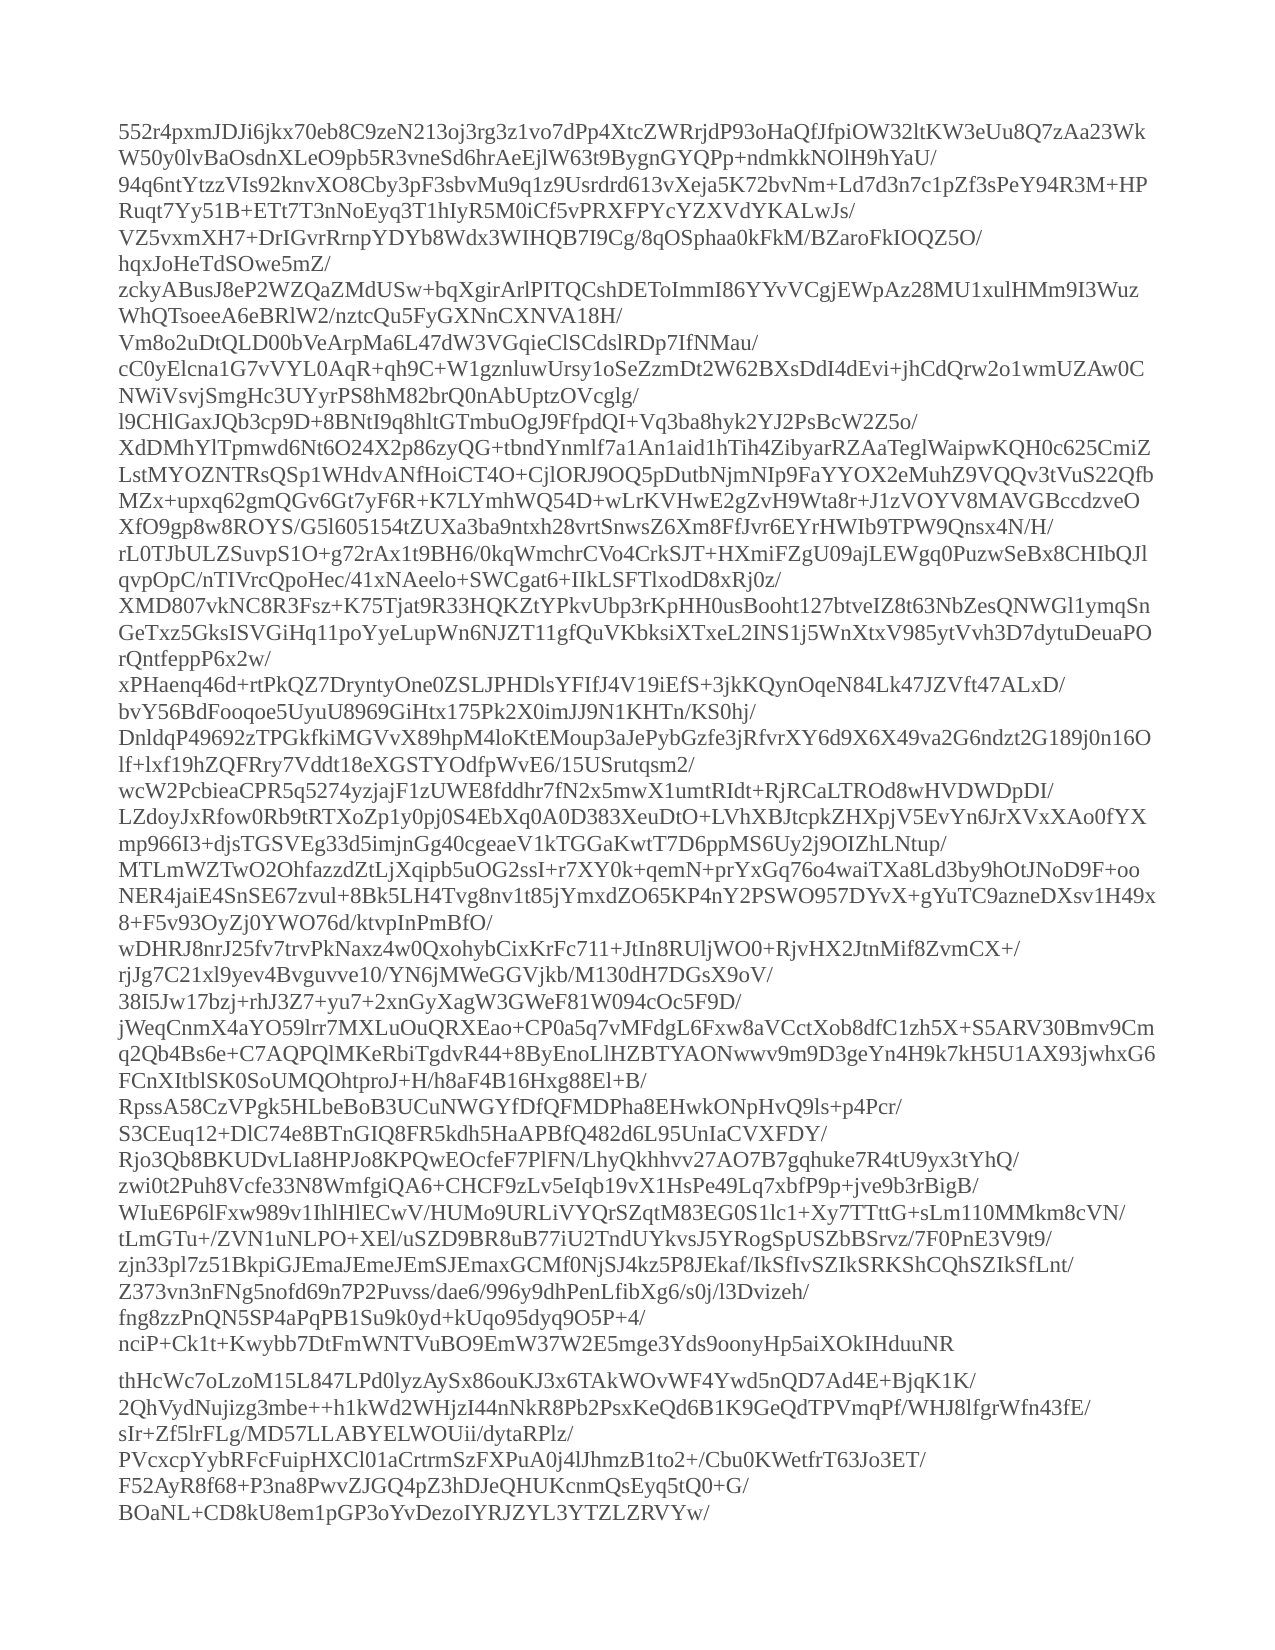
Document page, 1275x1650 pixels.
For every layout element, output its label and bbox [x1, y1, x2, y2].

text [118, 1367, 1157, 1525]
text [118, 118, 1157, 1357]
